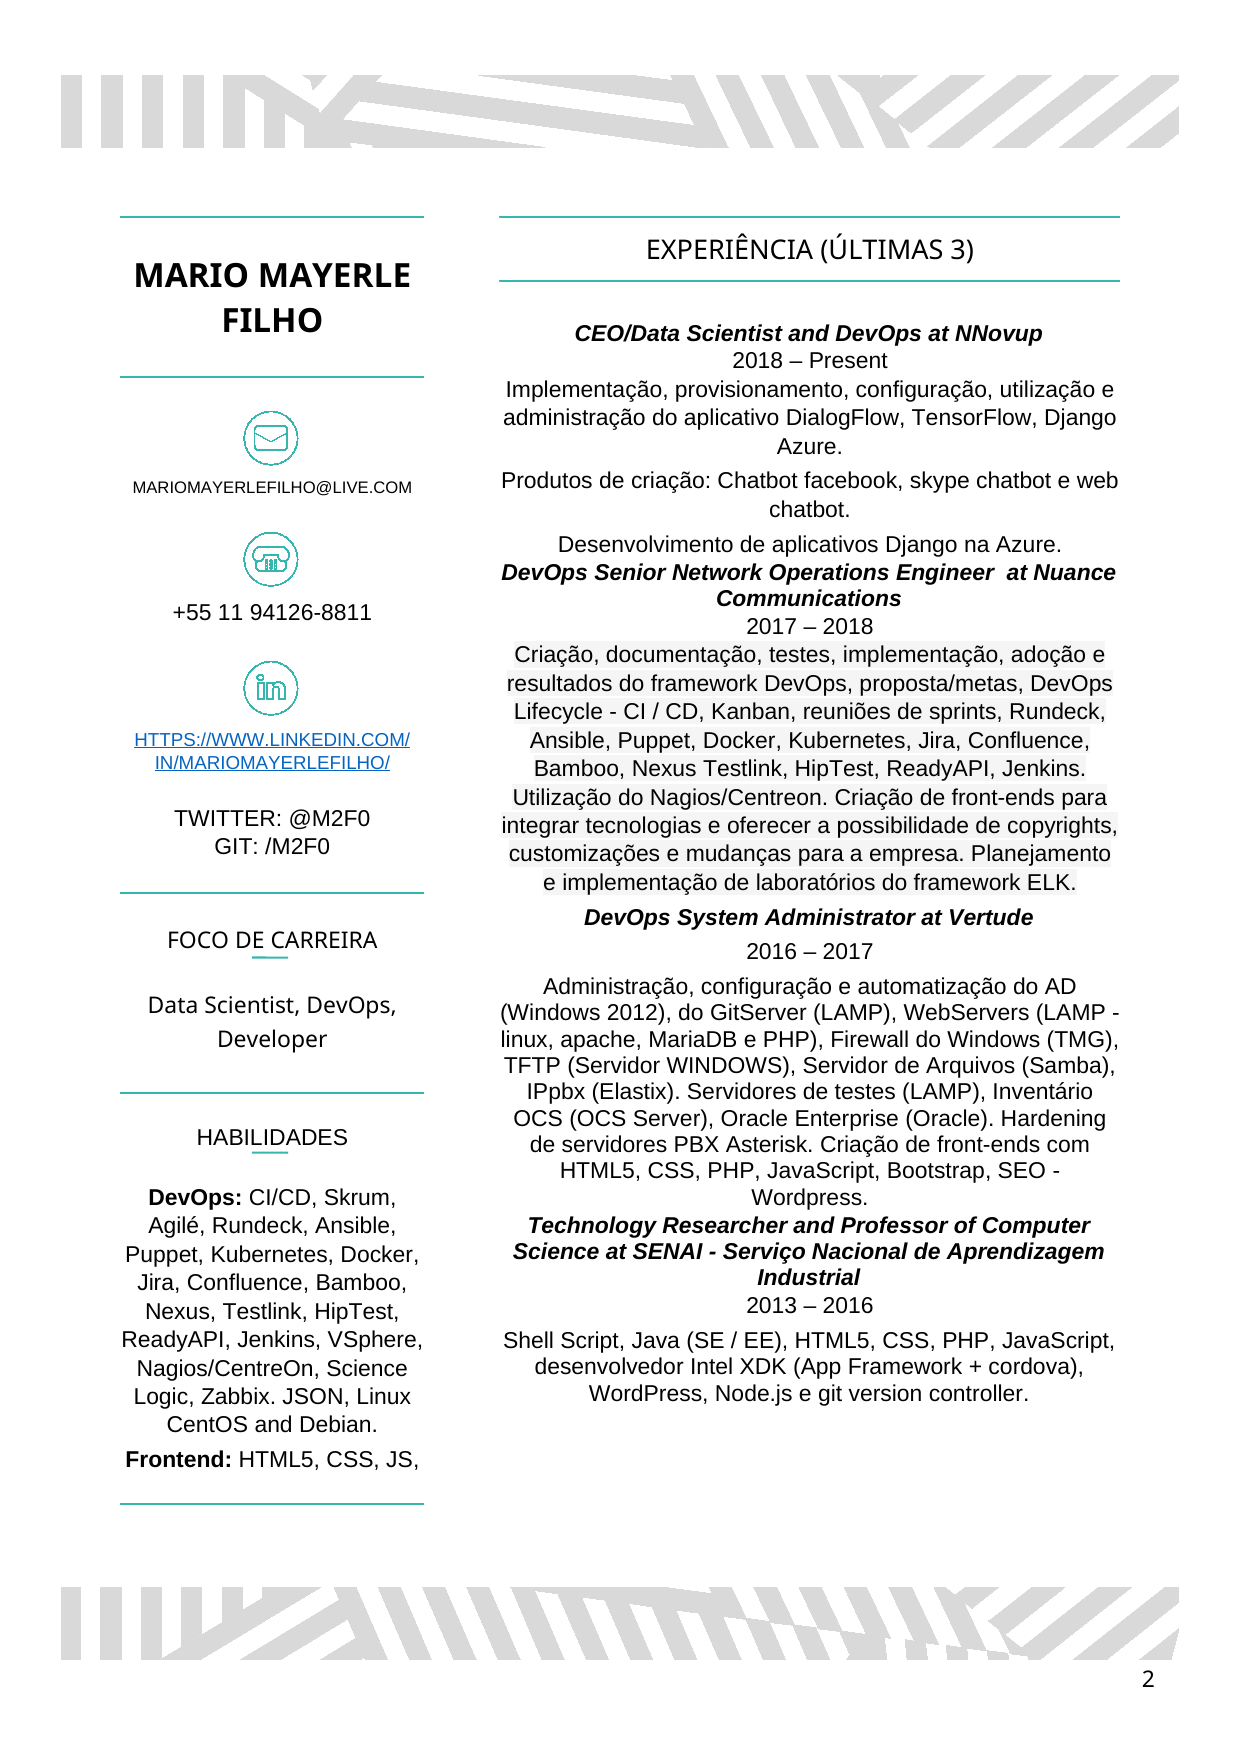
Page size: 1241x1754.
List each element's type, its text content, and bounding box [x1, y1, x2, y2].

table_header Mario Mayerle Filho mariomayerlefilho@live.com +55 11 94126-8811 https://www.linkedin.com/in/mariomayerlefilho/ [120, 218, 424, 376]
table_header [120, 1094, 424, 1503]
table_header Mario Mayerle Filho mariomayerlefilho@live.com +55 11 94126-8811 https://www.linkedin.com/in/mariomayerlefilho/ [120, 894, 424, 1092]
table_header Mario Mayerle Filho mariomayerlefilho@live.com +55 11 94126-8811 https://www.linkedin.com/in/mariomayerlefilho/ [120, 378, 424, 892]
table_header [424, 216, 1120, 1504]
